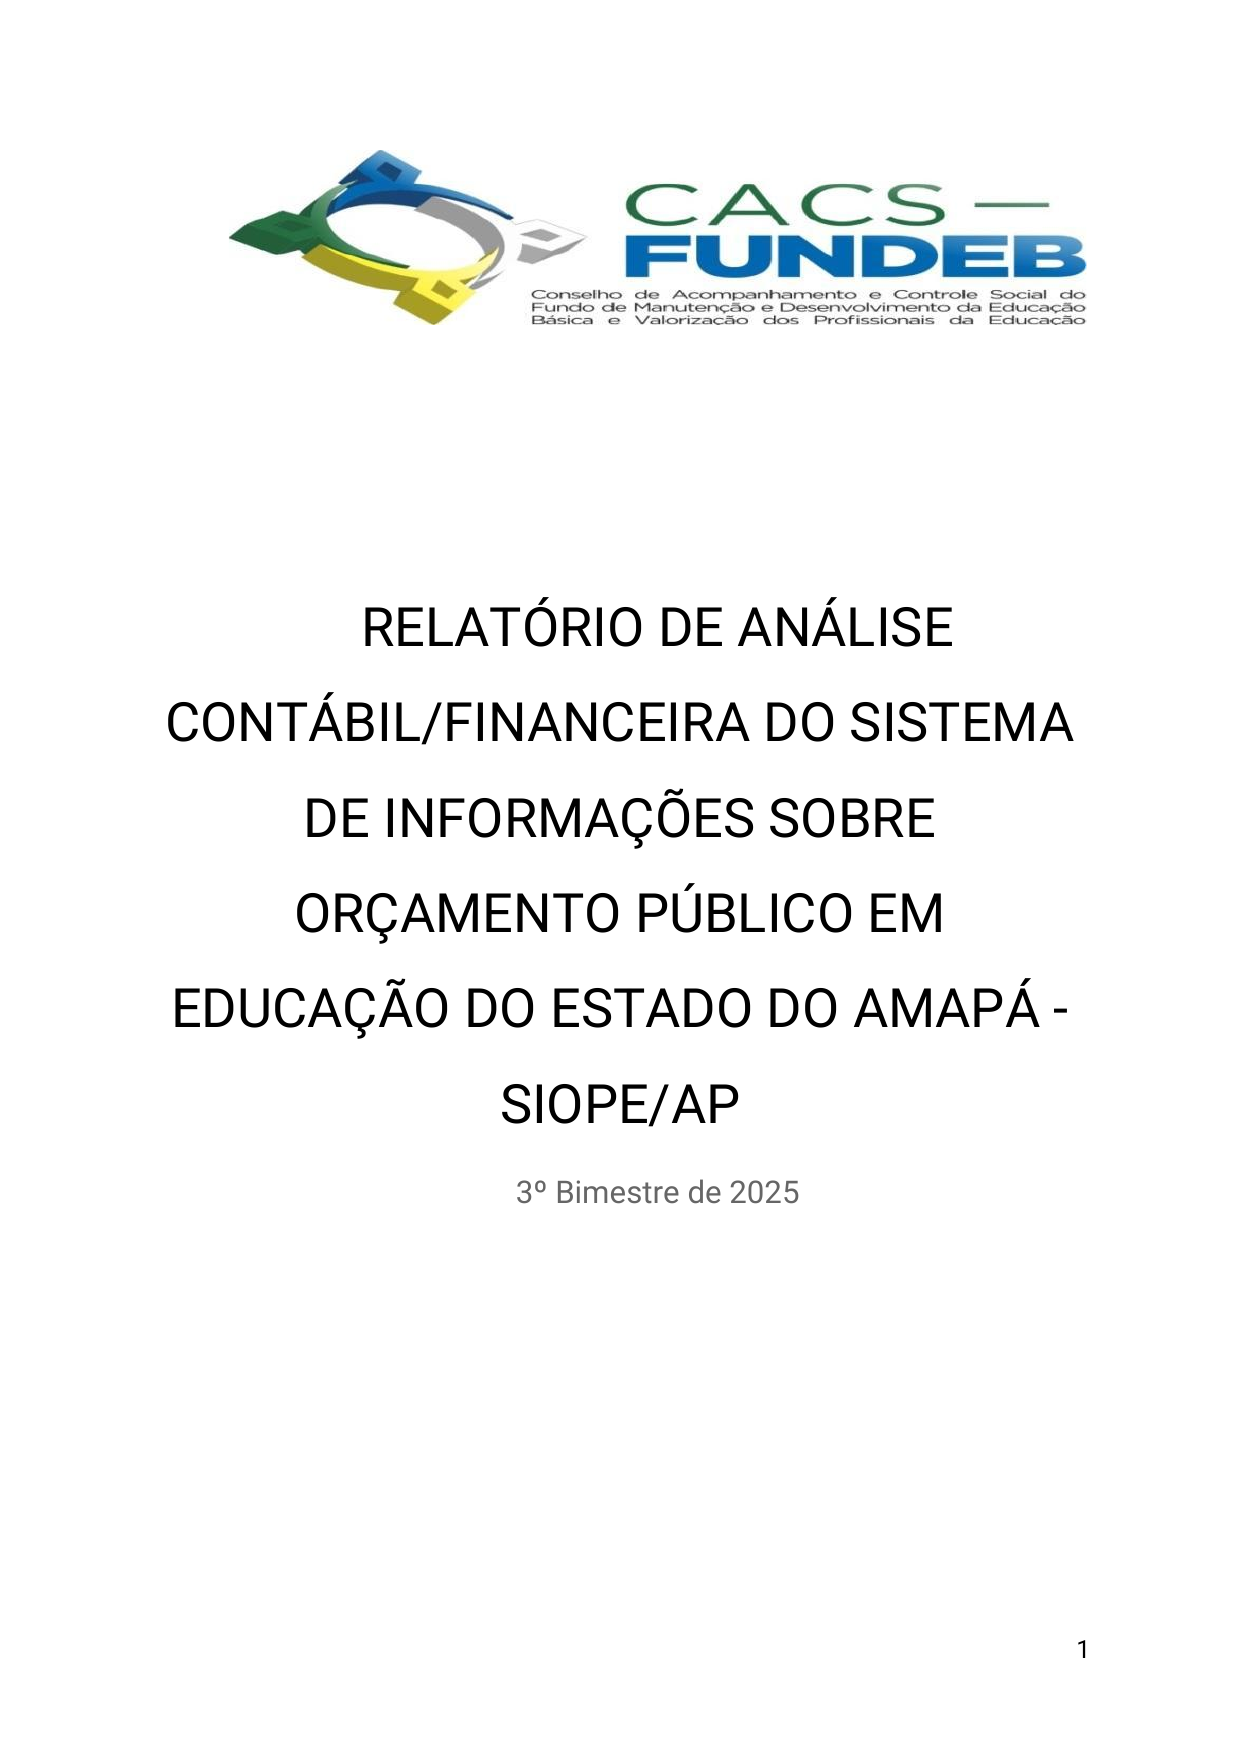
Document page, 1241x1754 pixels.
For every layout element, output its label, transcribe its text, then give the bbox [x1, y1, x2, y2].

picture [228, 150, 1087, 325]
title RELATÓRIO DE ANÁLISE CONTÁBIL/FINANCEIRA DO SISTEMA DE INFORMAÇÕES SOBRE ORÇAMENTO PÚBLICO EM EDUCAÇÃO DO ESTADO DO AMAPÁ - SIOPE/AP [150, 596, 1090, 1136]
subtitle 3º Bimestre de 2025 [150, 1174, 1090, 1211]
